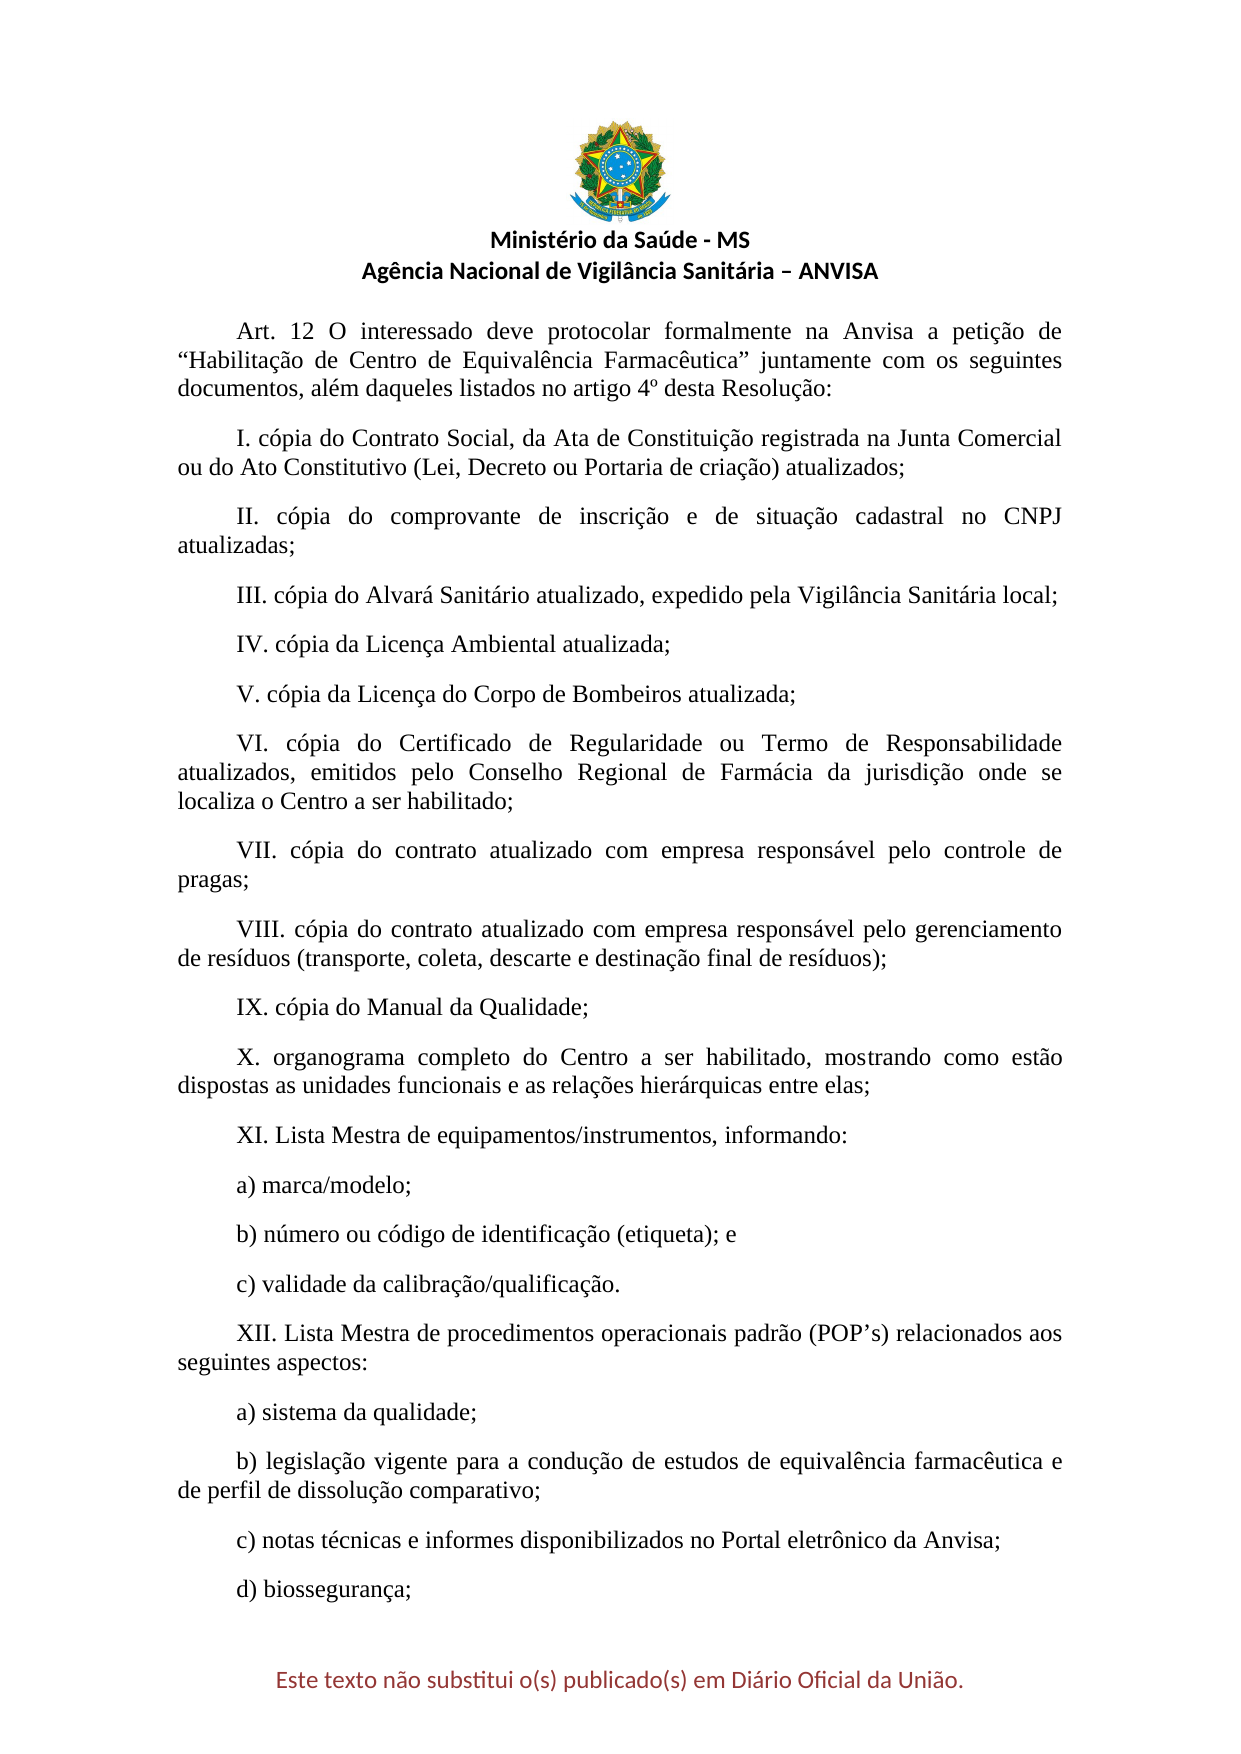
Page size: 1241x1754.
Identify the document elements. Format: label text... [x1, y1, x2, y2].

text d) biossegurança; [177, 1574, 1063, 1603]
text b) número ou código de identificação (etiqueta); e [177, 1219, 1063, 1248]
text XII. Lista Mestra de procedimentos operacionais padrão (POP’s) relacionados aos seguintes aspectos: [177, 1318, 1063, 1376]
text c) notas técnicas e informes disponibilizados no Portal eletrônico da Anvisa; [177, 1525, 1063, 1553]
text VI. cópia do Certificado de Regularidade ou Termo de Responsabilidade atualizados, emitidos pelo Conselho Regional de Farmácia da jurisdição onde se localiza o Centro a ser habilitado; [177, 728, 1063, 815]
text VII. cópia do contrato atualizado com empresa responsável pelo controle de pragas; [177, 836, 1063, 893]
text III. cópia do Alvará Sanitário atualizado, expedido pela Vigilância Sanitária local; [177, 580, 1063, 608]
text IX. cópia do Manual da Qualidade; [177, 992, 1063, 1021]
text a) sistema da qualidade; [177, 1397, 1063, 1426]
text IV. cópia da Licença Ambiental atualizada; [177, 629, 1063, 658]
text XI. Lista Mestra de equipamentos/instrumentos, informando: [177, 1120, 1063, 1149]
text a) marca/modelo; [177, 1170, 1063, 1198]
text c) validade da calibração/qualificação. [177, 1269, 1063, 1298]
picture [566, 118, 674, 225]
text VIII. cópia do contrato atualizado com empresa responsável pelo gerenciamento de resíduos (transporte, coleta, descarte e destinação final de resíduos); [177, 914, 1063, 971]
text Art. 12 O interessado deve protocolar formalmente na Anvisa a petição de “Habilitação de Centro de Equivalência Farmacêutica” juntamente com os seguintes documentos, além daqueles listados no artigo 4º desta Resolução: [177, 316, 1063, 402]
text I. cópia do Contrato Social, da Ata de Constituição registrada na Junta Comercial ou do Ato Constitutivo (Lei, Decreto ou Portaria de criação) atualizados; [177, 423, 1063, 481]
text II. cópia do comprovante de inscrição e de situação cadastral no CNPJ atualizadas; [177, 501, 1063, 559]
text b) legislação vigente para a condução de estudos de equivalência farmacêutica e de perfil de dissolução comparativo; [177, 1446, 1063, 1504]
text V. cópia da Licença do Corpo de Bombeiros atualizada; [177, 679, 1063, 708]
text X. organograma completo do Centro a ser habilitado, mostrando como estão dispostas as unidades funcionais e as relações hierárquicas entre elas; [177, 1042, 1063, 1099]
